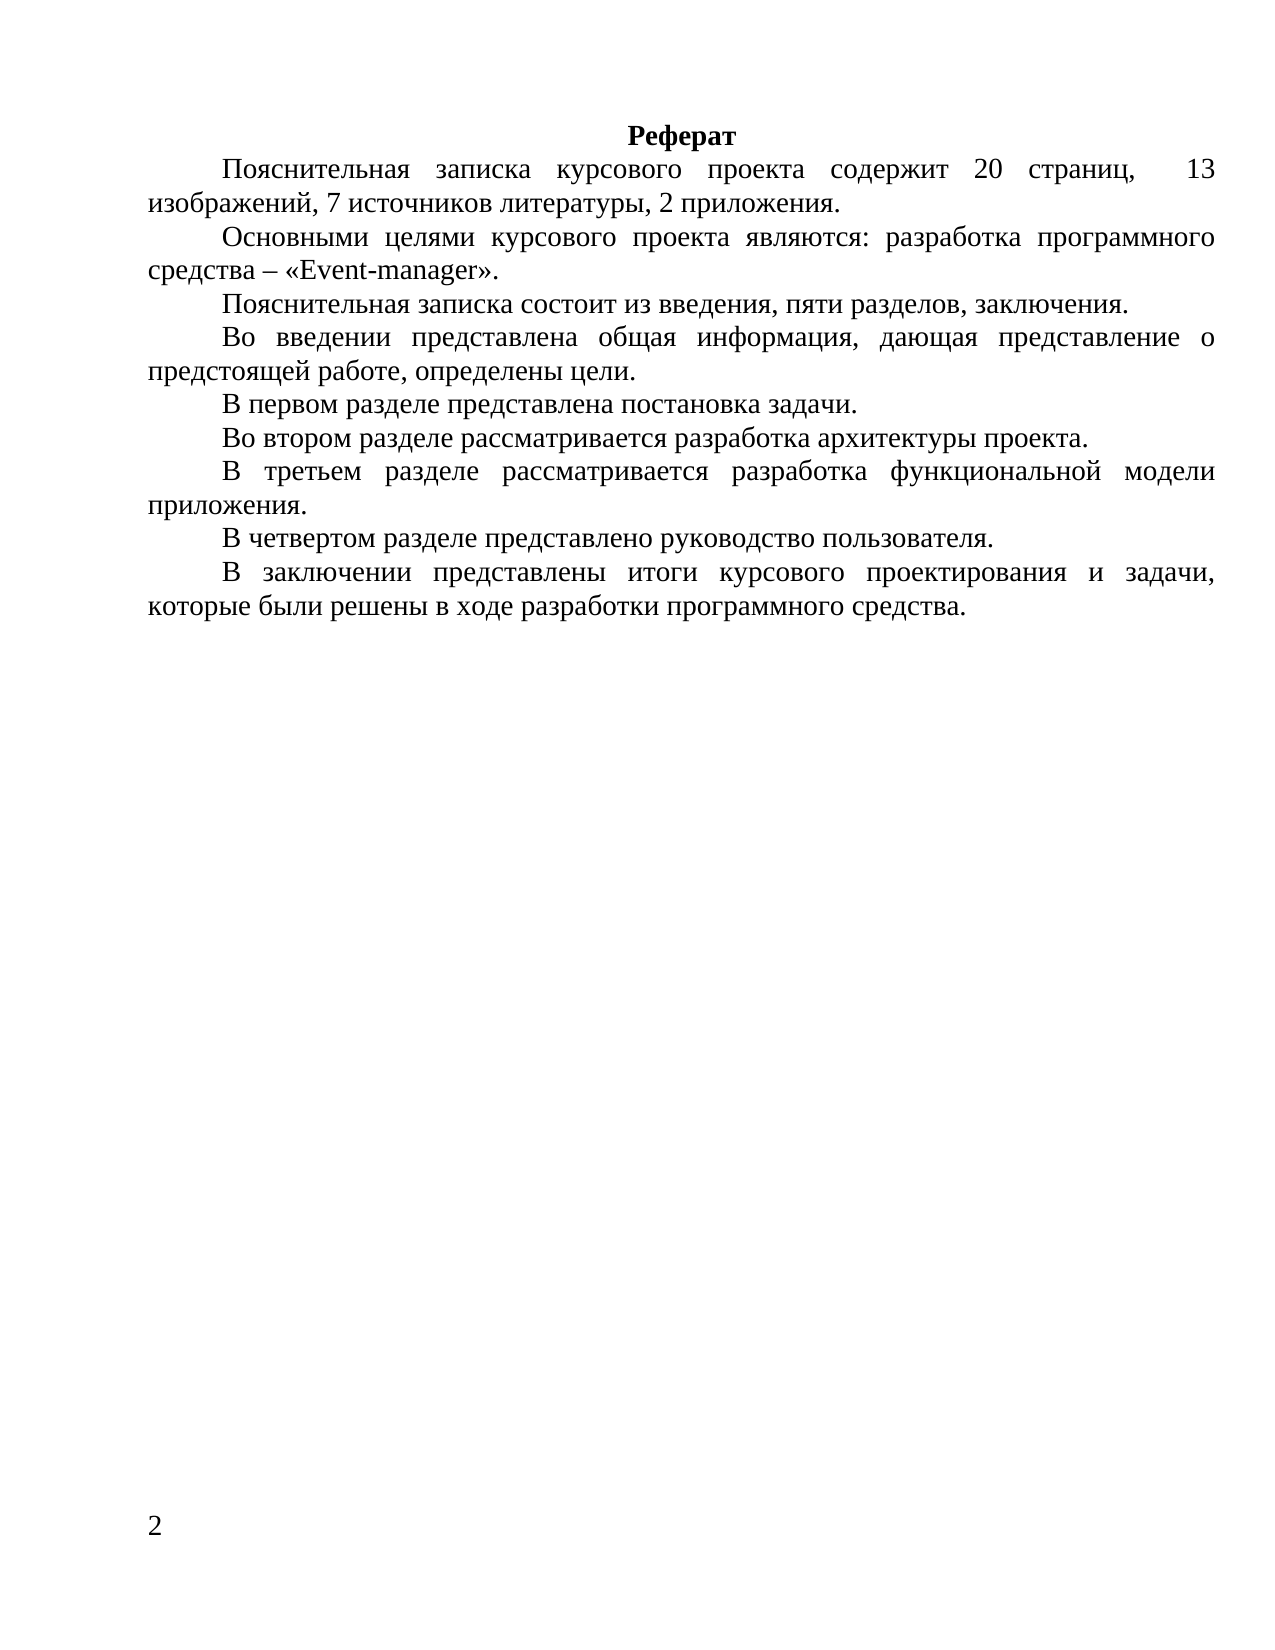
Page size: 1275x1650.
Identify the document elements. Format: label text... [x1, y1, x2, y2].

text Реферат [148, 118, 1216, 152]
text В третьем разделе рассматривается разработка функциональной модели приложения. [148, 453, 1216, 521]
text В первом разделе представлена постановка задачи. [148, 386, 1216, 420]
text В четвертом разделе представлено руководство пользователя. [148, 521, 1216, 554]
text Во введении представлена общая информация, дающая представление о предстоящей работе, определены цели. [148, 319, 1216, 386]
text В заключении представлены итоги курсового проектирования и задачи, которые были решены в ходе разработки программного средства. [148, 554, 1216, 621]
text Основными целями курсового проекта являются: разработка программного средства – «Event-manager». [148, 219, 1216, 286]
text Пояснительная записка курсового проекта содержит 20 страниц, 13 изображений, 7 источников литературы, 2 приложения. [148, 152, 1216, 219]
text Пояснительная записка состоит из введения, пяти разделов, заключения. [148, 286, 1216, 319]
text Во втором разделе рассматривается разработка архитектуры проекта. [148, 420, 1216, 453]
